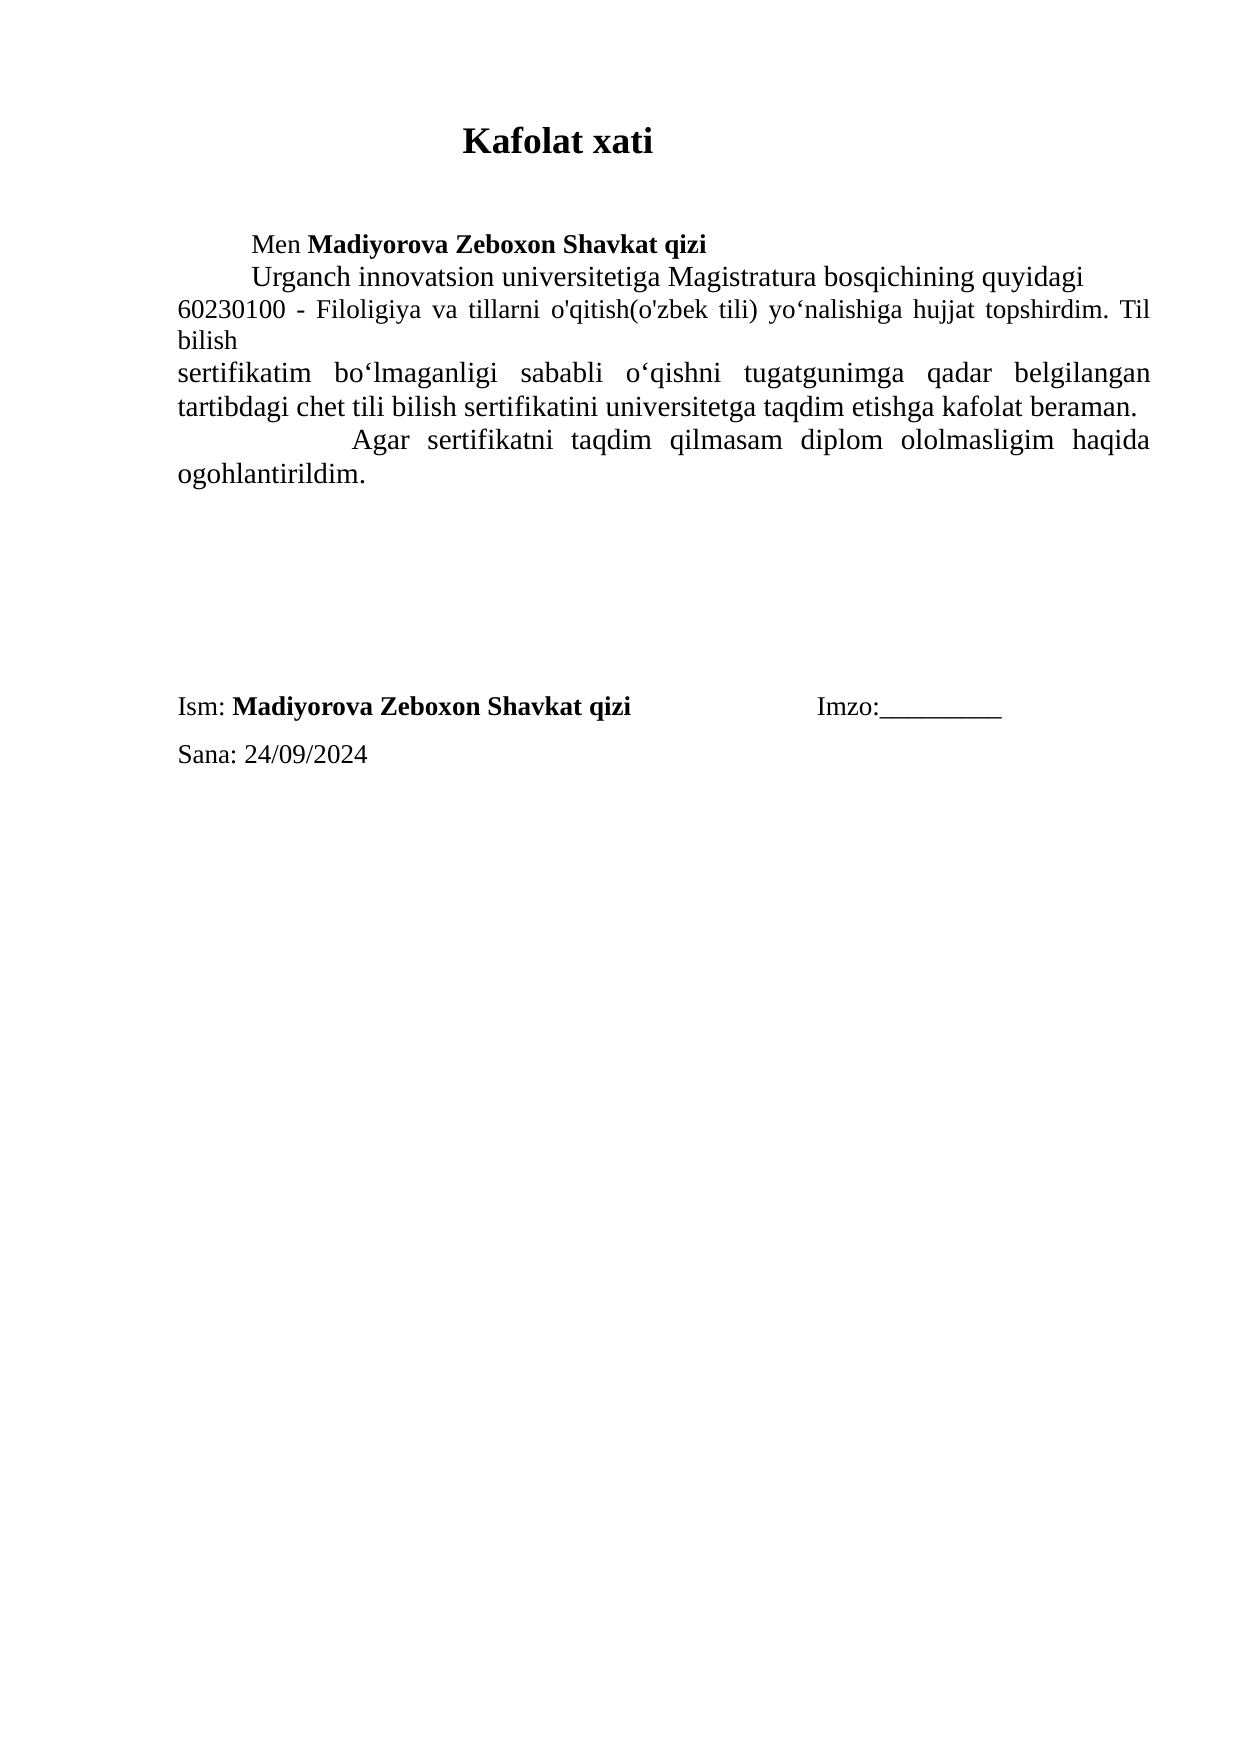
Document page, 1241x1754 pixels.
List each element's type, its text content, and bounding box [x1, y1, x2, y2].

text Agar sertifikatni taqdim qilmasam diplom ololmasligim haqida ogohlantirildim. [177, 422, 1152, 489]
text Kafolat xati [177, 118, 1152, 161]
text Ism: Madiyorova Zeboxon Shavkat qizi Imzo:_________ [177, 690, 1152, 721]
text sertifikatim bo‘lmaganligi sababli o‘qishni tugatgunimga qadar belgilangan tartibdagi chet tili bilish sertifikatini universitetga taqdim etishga kafolat beraman. [177, 355, 1152, 422]
text Sana: 24/09/2024 [177, 738, 1152, 769]
text 60230100 - Filoligiya va tillarni o'qitish(o'zbek tili) yo‘nalishiga hujjat topshirdim. Til bilish [177, 293, 1152, 355]
text Men Madiyorova Zeboxon Shavkat qizi [177, 228, 1152, 259]
text Urganch innovatsion universitetiga Magistratura bosqichining quyidagi [177, 259, 1152, 293]
